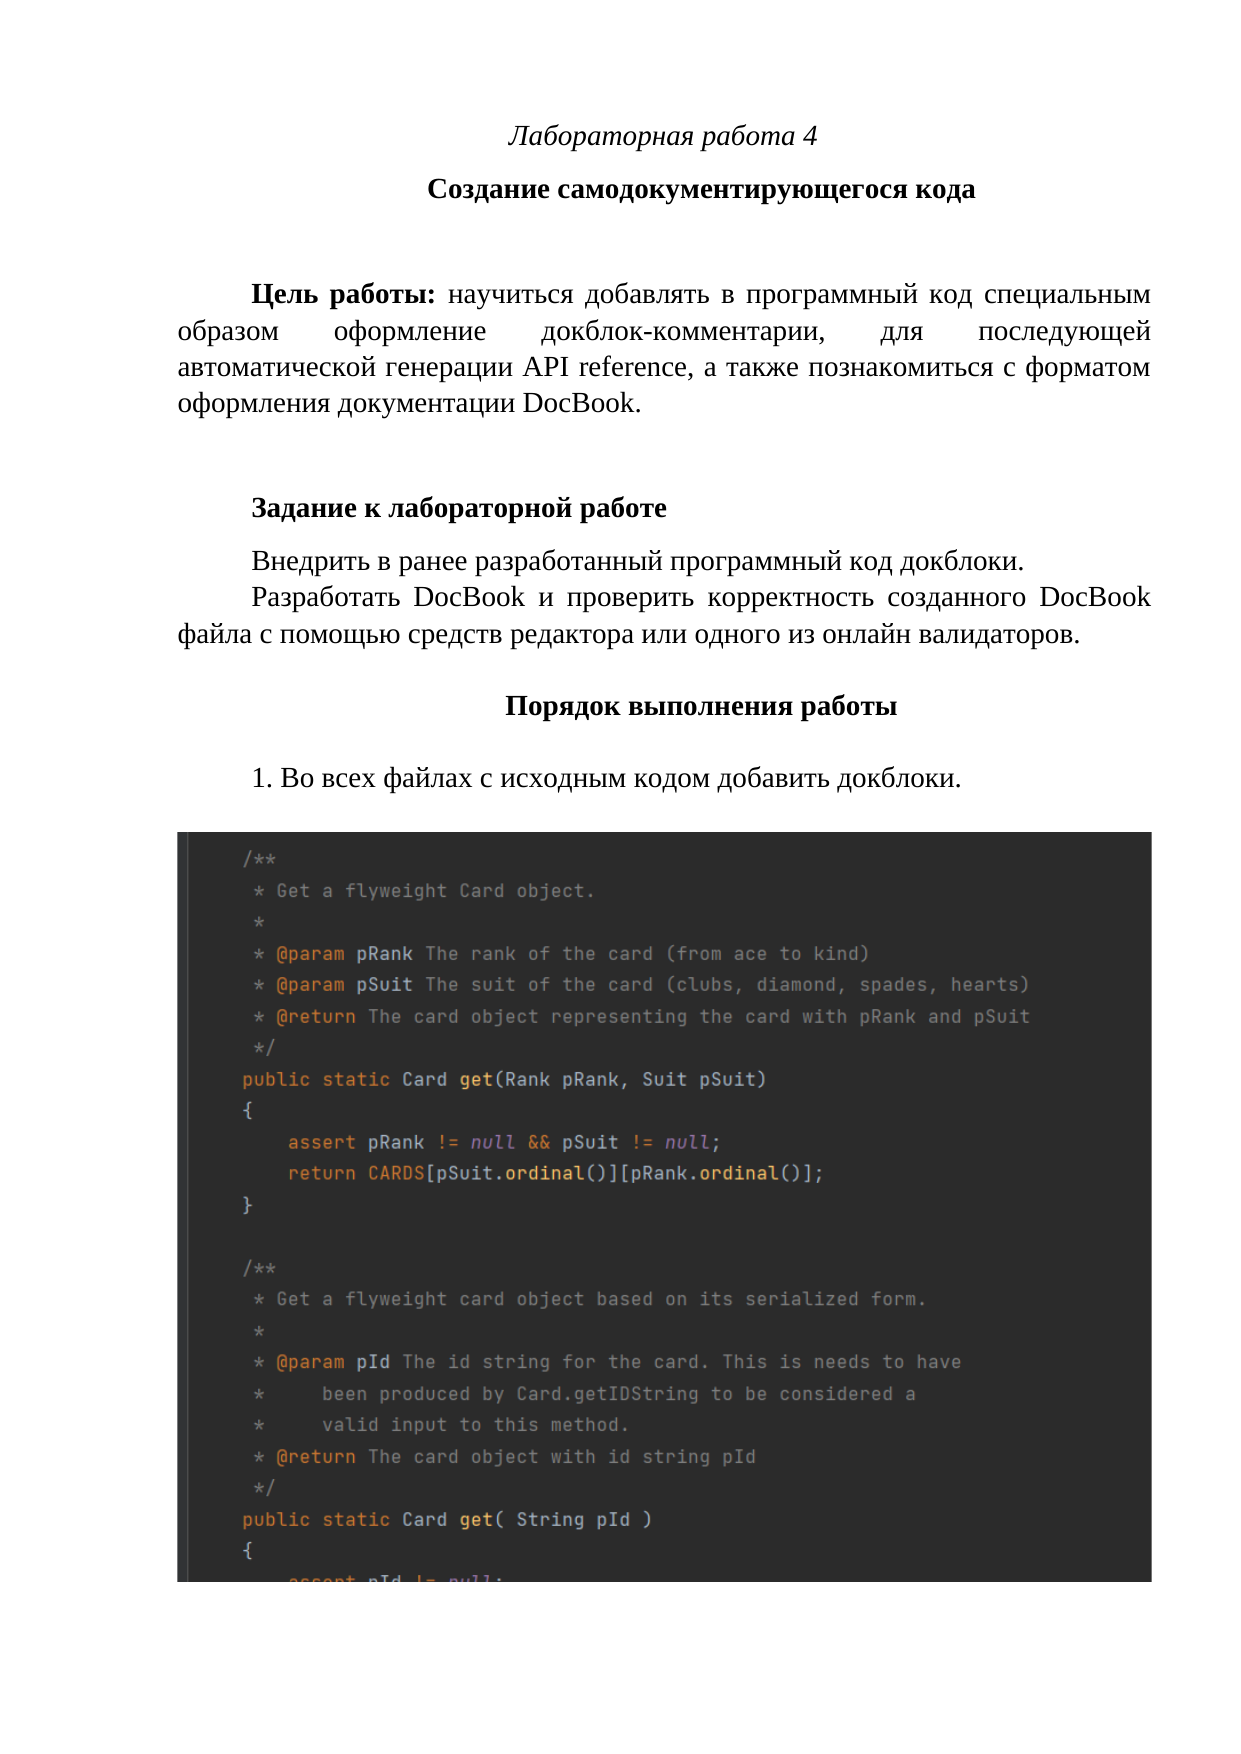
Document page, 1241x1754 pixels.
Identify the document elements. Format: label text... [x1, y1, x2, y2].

text Цель работы: научиться добавлять в программный код специальным образом оформление докблок-комментарии, для последующей автоматической генерации API reference, а также познакомиться с форматом оформления документации DocBook. [177, 277, 1152, 418]
text Лабораторная работа 4 [177, 118, 1152, 152]
picture [177, 832, 1152, 1582]
text Создание самодокументирующегося кода [177, 171, 1152, 204]
text 1. Во всех файлах с исходным кодом добавить докблоки. [177, 760, 1152, 794]
text Задание к лабораторной работе [177, 491, 1152, 524]
text Внедрить в ранее разработанный программный код докблоки. [177, 543, 1152, 577]
text Разработать DocBook и проверить корректность созданного DocBook файла с помощью средств редактора или одного из онлайн валидаторов. [177, 579, 1152, 649]
text Порядок выполнения работы [177, 688, 1152, 722]
